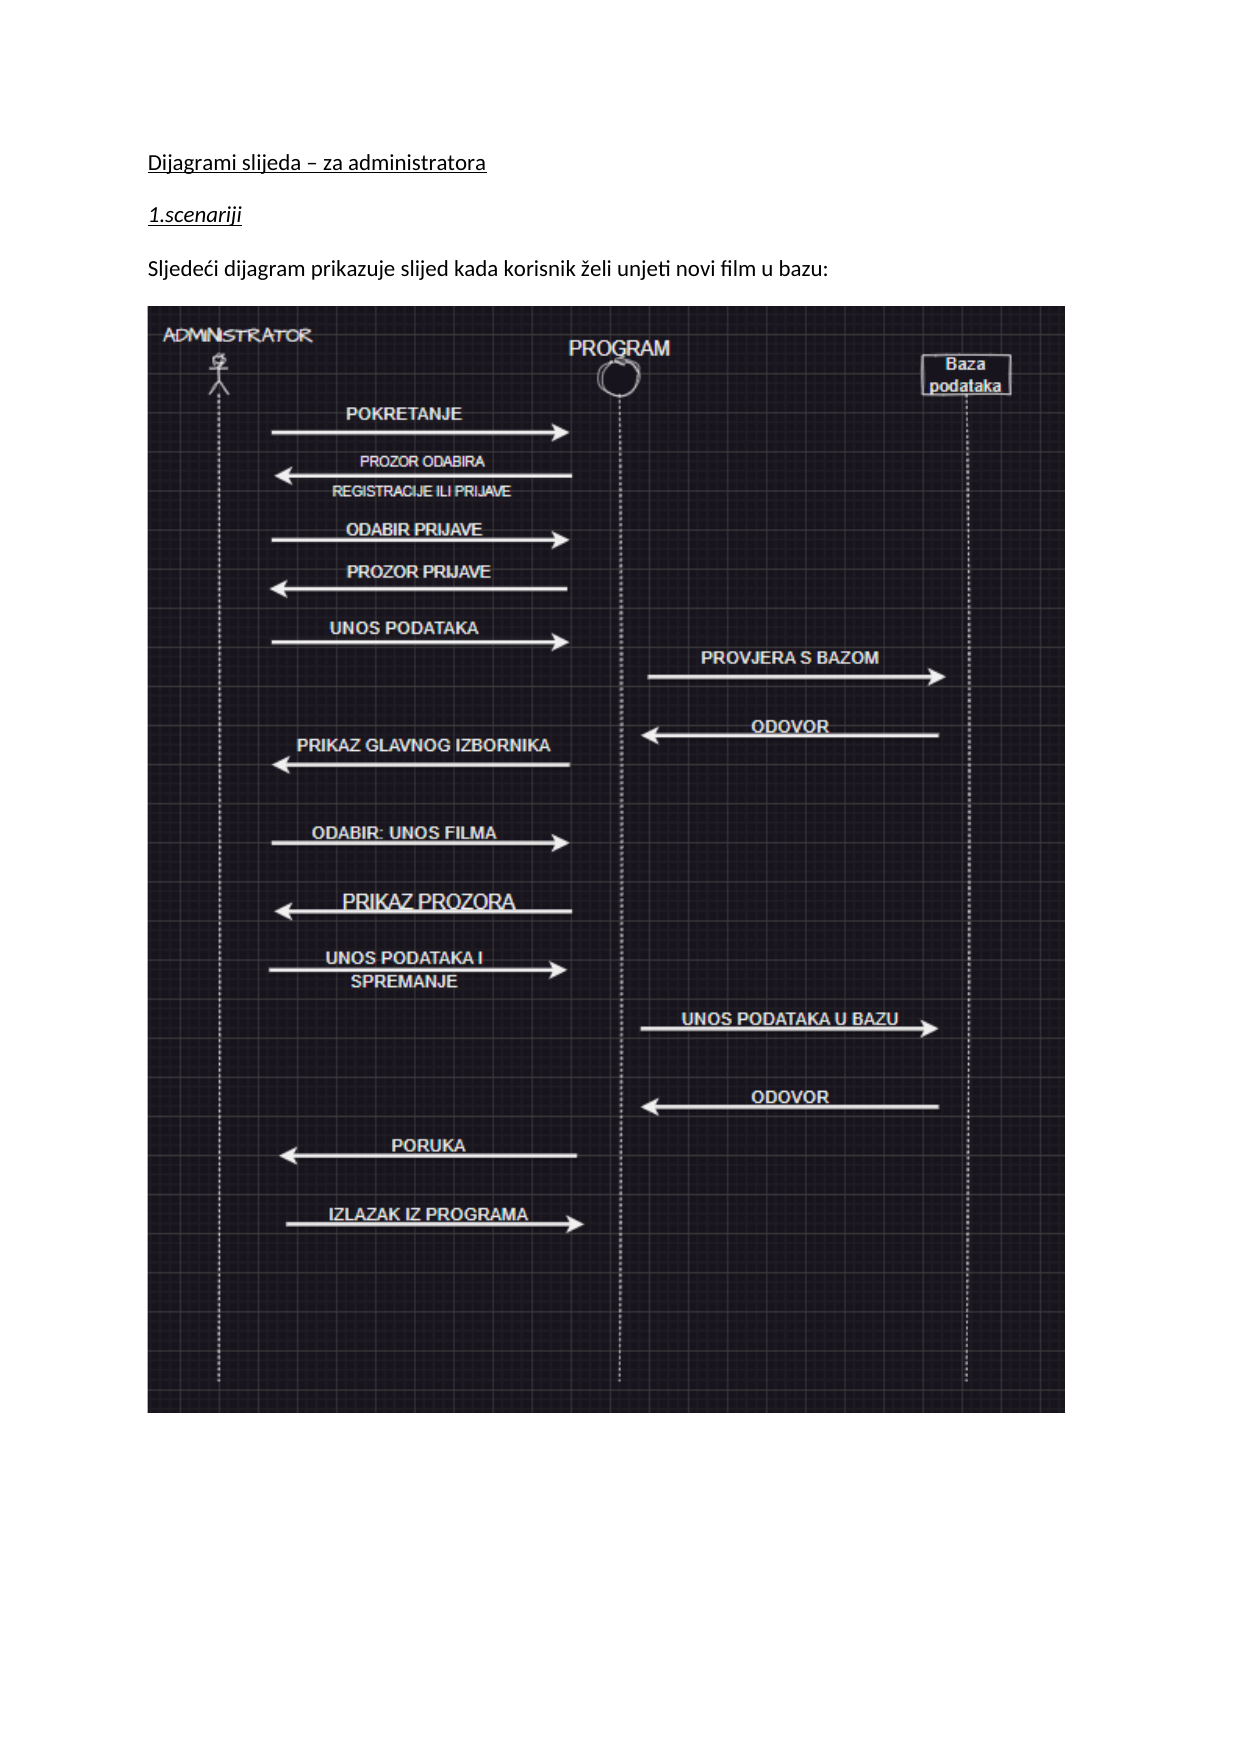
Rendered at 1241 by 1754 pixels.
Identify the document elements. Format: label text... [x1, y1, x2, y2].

text Sljedeći dijagram prikazuje slijed kada korisnik želi unjeti novi film u bazu: [148, 254, 1093, 282]
picture [147, 306, 1065, 1413]
text 1.scenariji [148, 201, 1093, 229]
text Dijagrami slijeda – za administratora [148, 148, 1093, 176]
